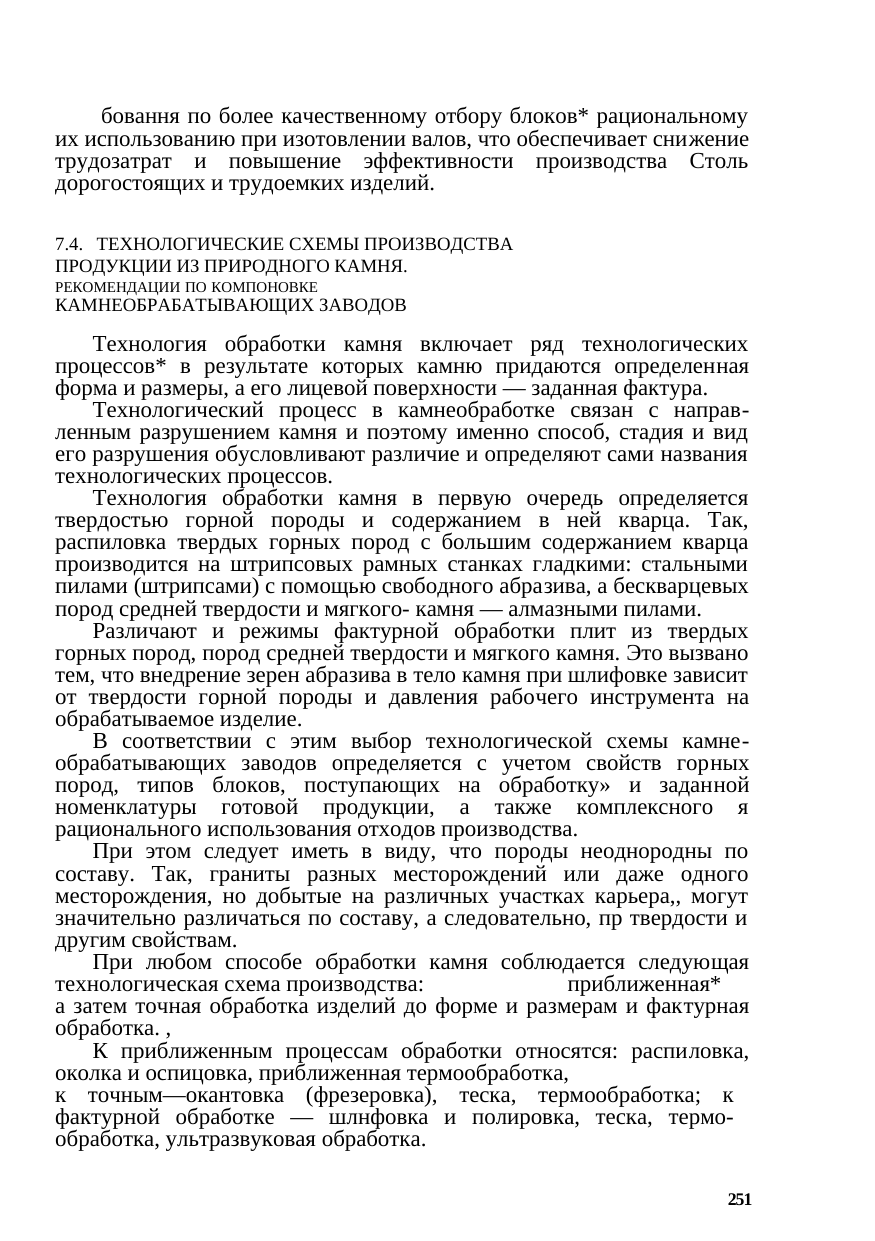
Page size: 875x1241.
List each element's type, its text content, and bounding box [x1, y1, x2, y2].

text бовання по более качественному отбору блоков* рациональному их использованию при изотовлении валов, что обеспечивает снижение трудозатрат и повышение эффективности производства Столь дорогостоящих и трудоемких изделий. [55, 106, 749, 195]
text Технологический процесс в камнеобработке связан с направленным разрушением камня и поэтому именно способ, стадия и вид его разрушения обусловливают различие и определяют сами названия технологических процессов. [55, 400, 749, 488]
text В соответствии с этим выбор технологической схемы камнеобрабатывающих заводов определяется с учетом свойств горных пород, типов блоков, поступающих на обработку» и заданной номенклатуры готовой продукции, а также комплексного я рационального использования отходов производства. [55, 731, 749, 841]
text КАМНЕОБРАБАТЫВАЮЩИХ ЗАВОДОВ [55, 296, 749, 315]
text Технология обработки камня в первую очередь определяется твердостью горной породы и содержанием в ней кварца. Так, распиловка твердых горных пород с большим содержанием кварца производится на штрипсовых рамных станках гладкими: стальными пилами (штрипсами) с помощью свободного абразива, а бескварцевых пород средней твердости и мягкого- камня — алмазными пилами. [55, 488, 749, 621]
text а затем точная обработка изделий до форме и размерам и фактурная обработка. , [55, 996, 749, 1040]
text При этом следует иметь в виду, что породы неоднородны по составу. Так, граниты разных месторождений или даже одного месторождения, но добытые на различных участках карьера,, могут значительно различаться по составу, а следовательно, пр твердости и другим свойствам. [55, 841, 749, 952]
text к точным—окантовка (фрезеровка), теска, термообработка; к фактурной обработке — шлнфовка и полировка, теска, термо- обработка, ультразвуковая обработка. [55, 1085, 734, 1151]
list ТЕХНОЛОГИЧЕСКИЕ СХЕМЫ ПРОИЗВОДСТВА ПРОДУКЦИИ ИЗ ПРИРОДНОГО КАМНЯ. [55, 232, 549, 277]
text Технология обработки камня включает ряд технологических процессов* в результате которых камню придаются определенная форма и размеры, а его лицевой поверхности — заданная фактура. [55, 333, 749, 400]
text При любом способе обработки камня соблюдается следующая технологическая схема производства: приближенная* [55, 952, 749, 996]
text К приближенным процессам обработки относятся: распиловка, околка и оспицовка, приближенная термообработка, [55, 1040, 749, 1085]
text рекомендации по компоновке [55, 277, 749, 296]
text Различают и режимы фактурной обработки плит из твердых горных пород, пород средней твердости и мягкого камня. Это вызвано тем, что внедрение зерен абразива в тело камня при шлифовке зависит от твердости горной породы и давления рабочего инструмента на обрабатываемое изделие. [55, 621, 749, 731]
